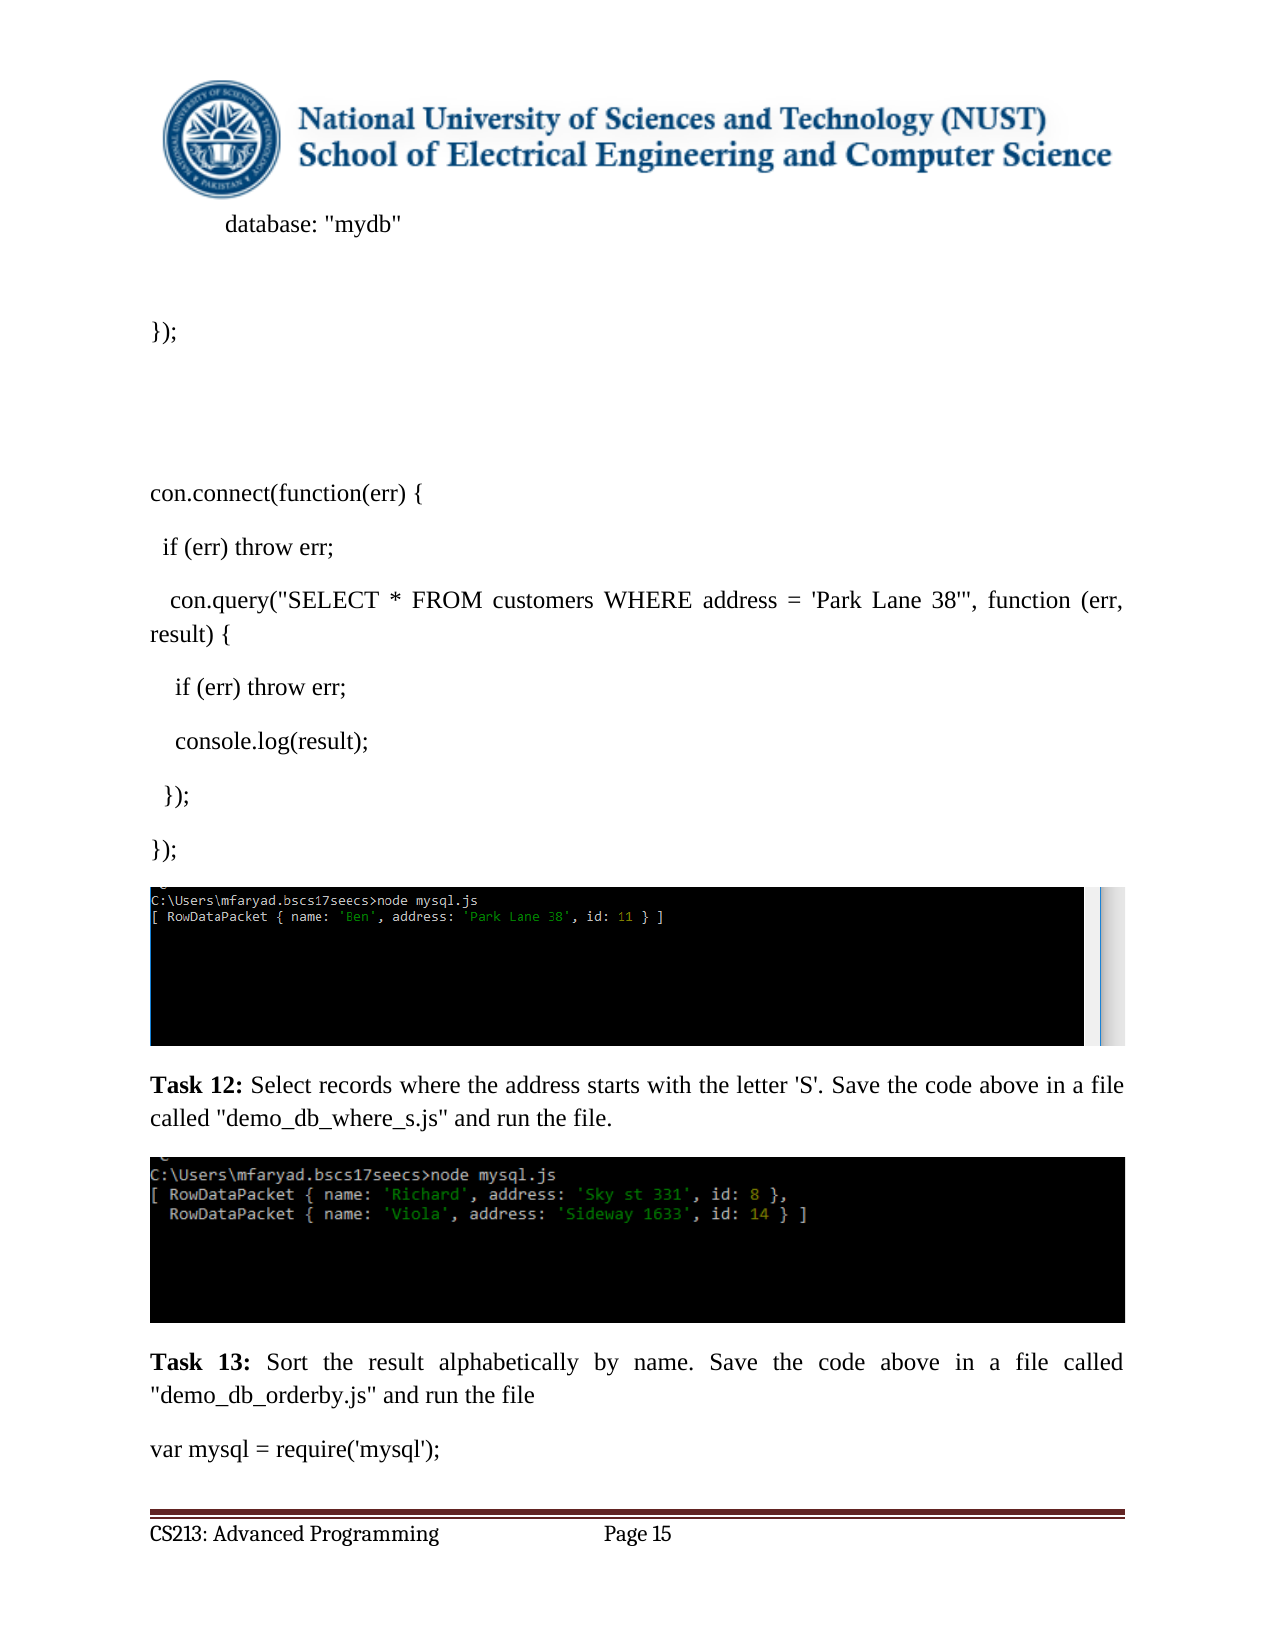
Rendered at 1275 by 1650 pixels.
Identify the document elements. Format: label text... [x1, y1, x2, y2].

text if (err) throw err; [150, 672, 1125, 701]
text console.log(result); [150, 726, 1125, 755]
text Task 12: Select records where the address starts with the letter 'S'. Save the code above in a file called "demo_db_where_s.js" and run the file. [150, 1070, 1125, 1132]
picture [150, 887, 1125, 1046]
picture [150, 1157, 1125, 1323]
text var mysql = require('mysql'); [150, 1434, 1125, 1463]
text }); [150, 780, 1125, 809]
text }); [150, 834, 1125, 863]
text }); [150, 316, 1125, 345]
text con.connect(function(err) { [150, 478, 1125, 507]
text Task 13: Sort the result alphabetically by name. Save the code above in a file called "demo_db_orderby.js" and run the file [150, 1347, 1125, 1409]
text if (err) throw err; [150, 532, 1125, 561]
picture [150, 75, 1125, 210]
text database: "mydb" [150, 210, 1125, 238]
text con.query("SELECT * FROM customers WHERE address = 'Park Lane 38'", function (err, result) { [150, 586, 1125, 647]
